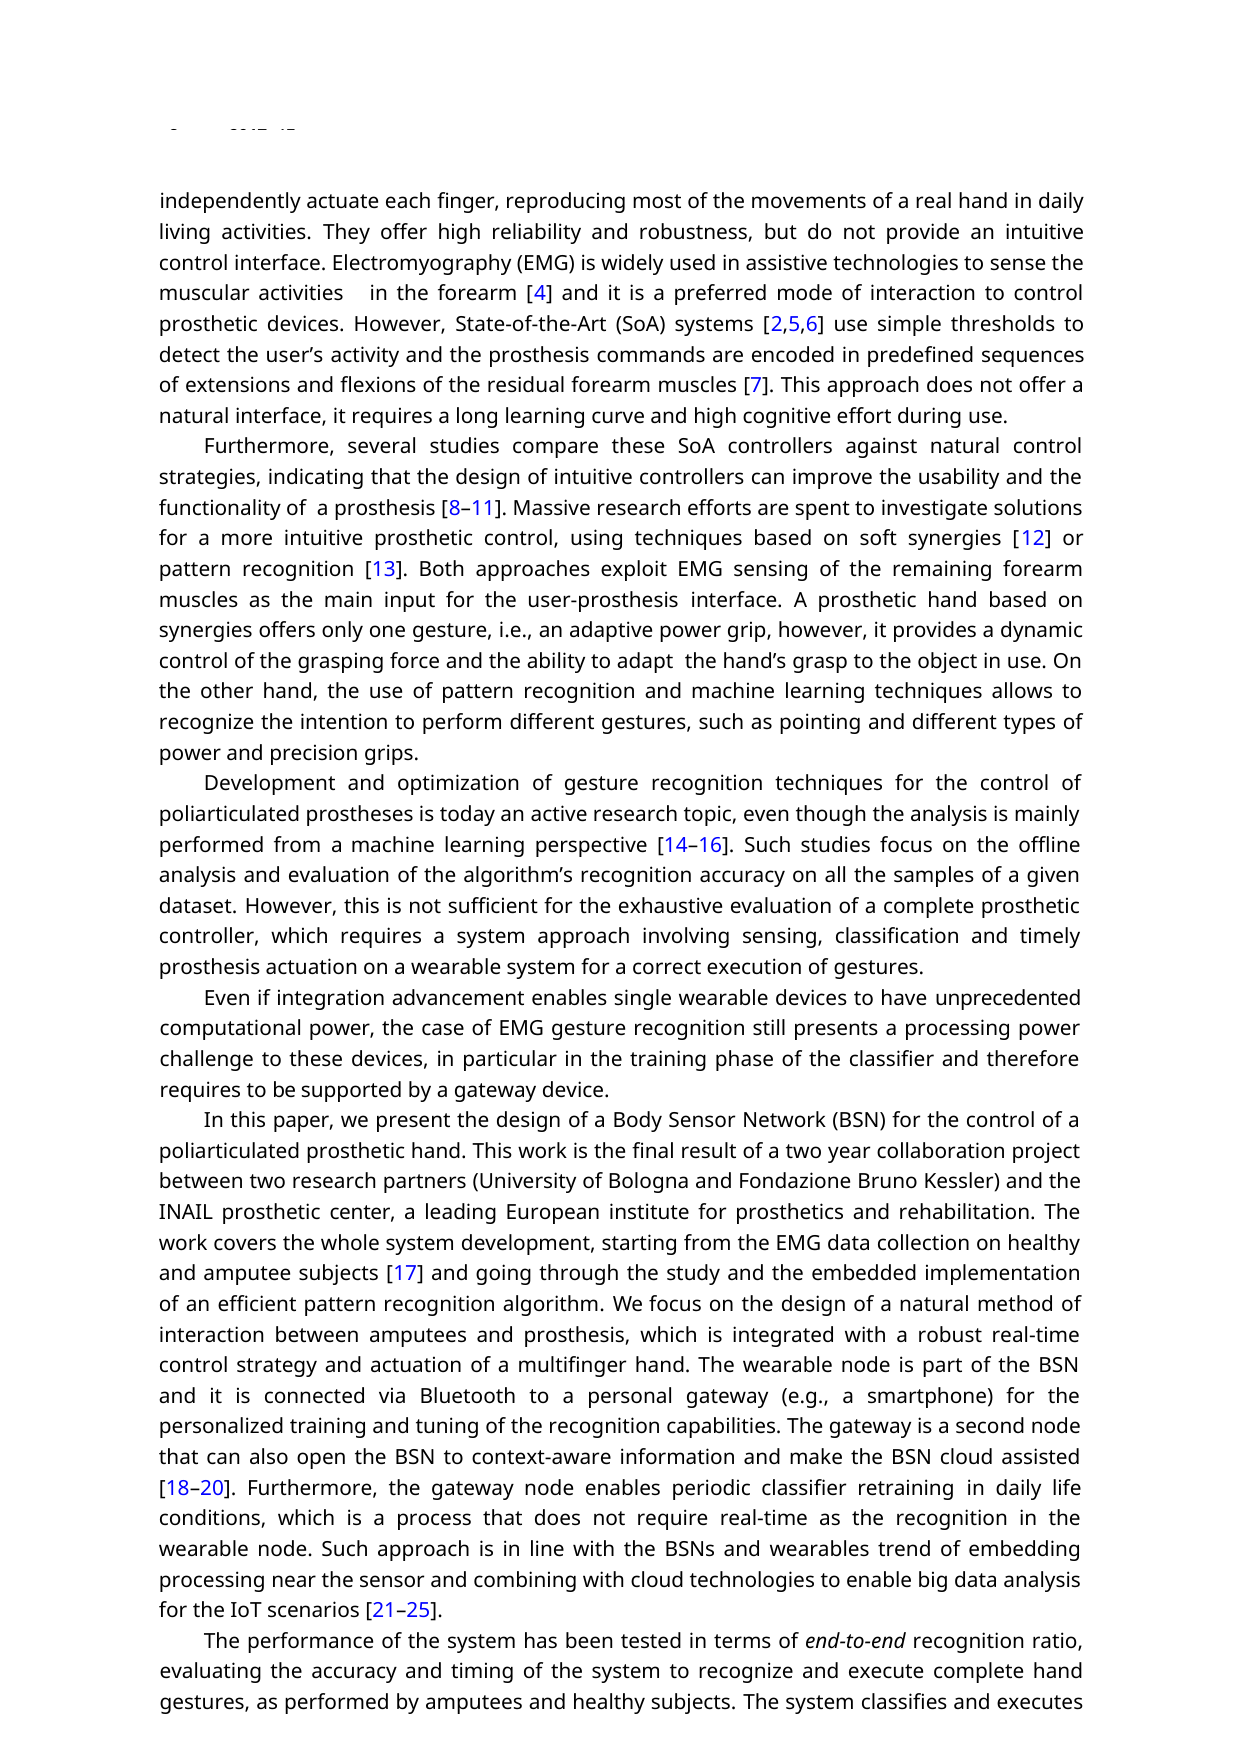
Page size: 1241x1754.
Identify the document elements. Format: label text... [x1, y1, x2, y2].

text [159, 1626, 1084, 1716]
text Furthermore, several studies compare these SoA controllers against natural control strategies, indicating that the design of intuitive controllers can improve the usability and the functionality of a prosthesis [8–11]. Massive research efforts are spent to investigate solutions for a more intuitive prosthetic control, using techniques based on soft synergies [12] or pattern recognition [13]. Both approaches exploit EMG sensing of the remaining forearm muscles as the main input for the user-prosthesis interface. A prosthetic hand based on synergies offers only one gesture, i.e., an adaptive power grip, however, it provides a dynamic control of the grasping force and the ability to adapt the hand’s grasp to the object in use. On the other hand, the use of pattern recognition and machine learning techniques allows to recognize the intention to perform different gestures, such as pointing and different types of power and precision grips. [159, 432, 1084, 766]
text independently actuate each finger, reproducing most of the movements of a real hand in daily living activities. They offer high reliability and robustness, but do not provide an intuitive control interface. Electromyography (EMG) is widely used in assistive technologies to sense the muscular activities in the forearm [4] and it is a preferred mode of interaction to control prosthetic devices. However, State-of-the-Art (SoA) systems [2,5,6] use simple thresholds to detect the user’s activity and the prosthesis commands are encoded in predefined sequences of extensions and flexions of the residual forearm muscles [7]. This approach does not offer a natural interface, it requires a long learning curve and high cognitive effort during use. [159, 187, 1085, 429]
text In this paper, we present the design of a Body Sensor Network (BSN) for the control of a poliarticulated prosthetic hand. This work is the final result of a two year collaboration project between two research partners (University of Bologna and Fondazione Bruno Kessler) and the INAIL prosthetic center, a leading European institute for prosthetics and rehabilitation. The work covers the whole system development, starting from the EMG data collection on healthy and amputee subjects [17] and going through the study and the embedded implementation of an efficient pattern recognition algorithm. We focus on the design of a natural method of interaction between amputees and prosthesis, which is integrated with a robust real-time control strategy and actuation of a multifinger hand. The wearable node is part of the BSN and it is connected via Bluetooth to a personal gateway (e.g., a smartphone) for the personalized training and tuning of the recognition capabilities. The gateway is a second node that can also open the BSN to context-aware information and make the BSN cloud assisted [18–20]. Furthermore, the gateway node enables periodic classifier retraining in daily life conditions, which is a process that does not require real-time as the recognition in the wearable node. Such approach is in line with the BSNs and wearables trend of embedding processing near the sensor and combining with cloud technologies to enable big data analysis for the IoT scenarios [21–25]. [159, 1105, 1082, 1624]
text Development and optimization of gesture recognition techniques for the control of poliarticulated prostheses is today an active research topic, even though the analysis is mainly performed from a machine learning perspective [14–16]. Such studies focus on the offline analysis and evaluation of the algorithm’s recognition accuracy on all the samples of a given dataset. However, this is not sufficient for the exhaustive evaluation of a complete prosthetic controller, which requires a system approach involving sensing, classification and timely prosthesis actuation on a wearable system for a correct execution of gestures. [159, 768, 1081, 981]
text Even if integration advancement enables single wearable devices to have unprecedented computational power, the case of EMG gesture recognition still presents a processing power challenge to these devices, in particular in the training phase of the classifier and therefore requires to be supported by a gateway device. [159, 983, 1081, 1103]
